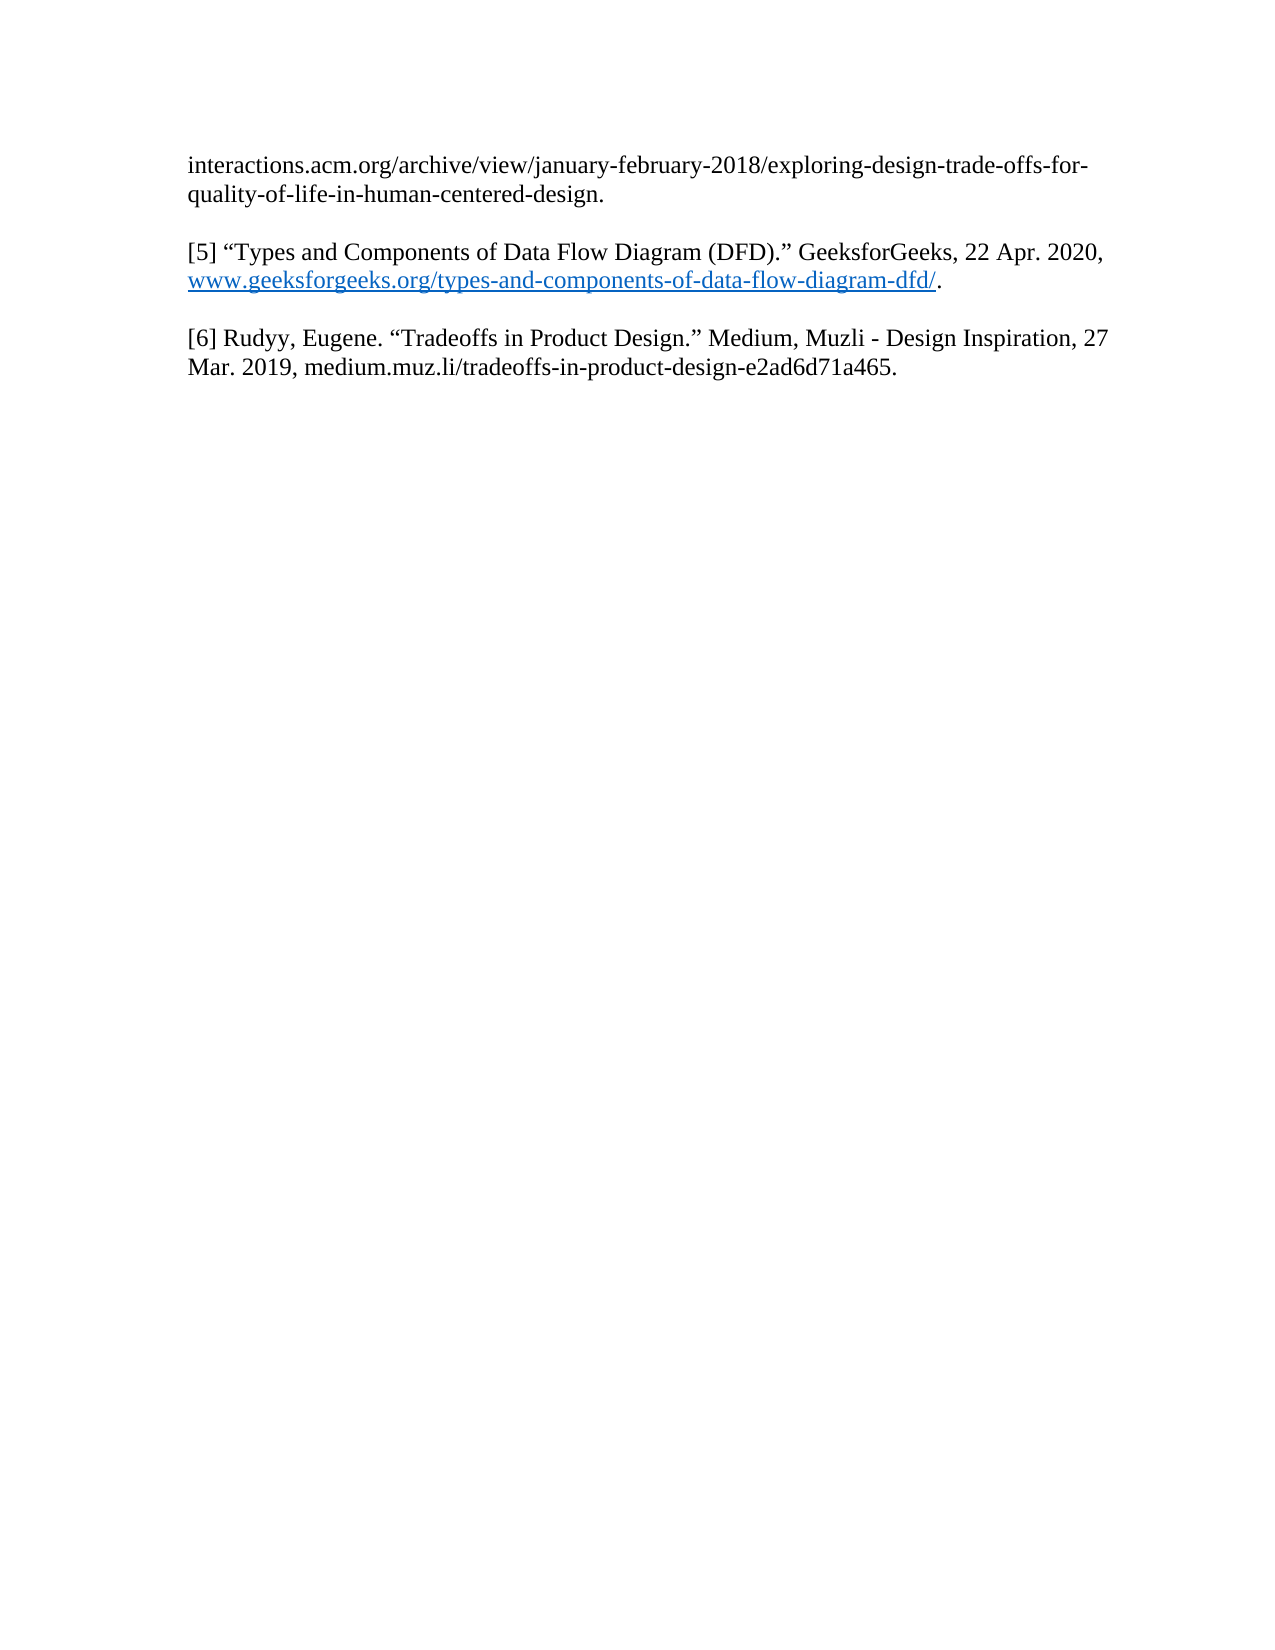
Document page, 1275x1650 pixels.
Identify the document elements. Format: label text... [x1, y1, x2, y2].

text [187, 150, 1125, 207]
text [6] Rudyy, Eugene. “Tradeoffs in Product Design.” Medium, Muzli - Design Inspiration, 27 Mar. 2019, medium.muz.li/tradeoffs-in-product-design-e2ad6d71a465. [187, 323, 1125, 381]
text [5] “Types and Components of Data Flow Diagram (DFD).” GeeksforGeeks, 22 Apr. 2020, www.geeksforgeeks.org/types-and-components-of-data-flow-diagram-dfd/. [187, 237, 1125, 294]
